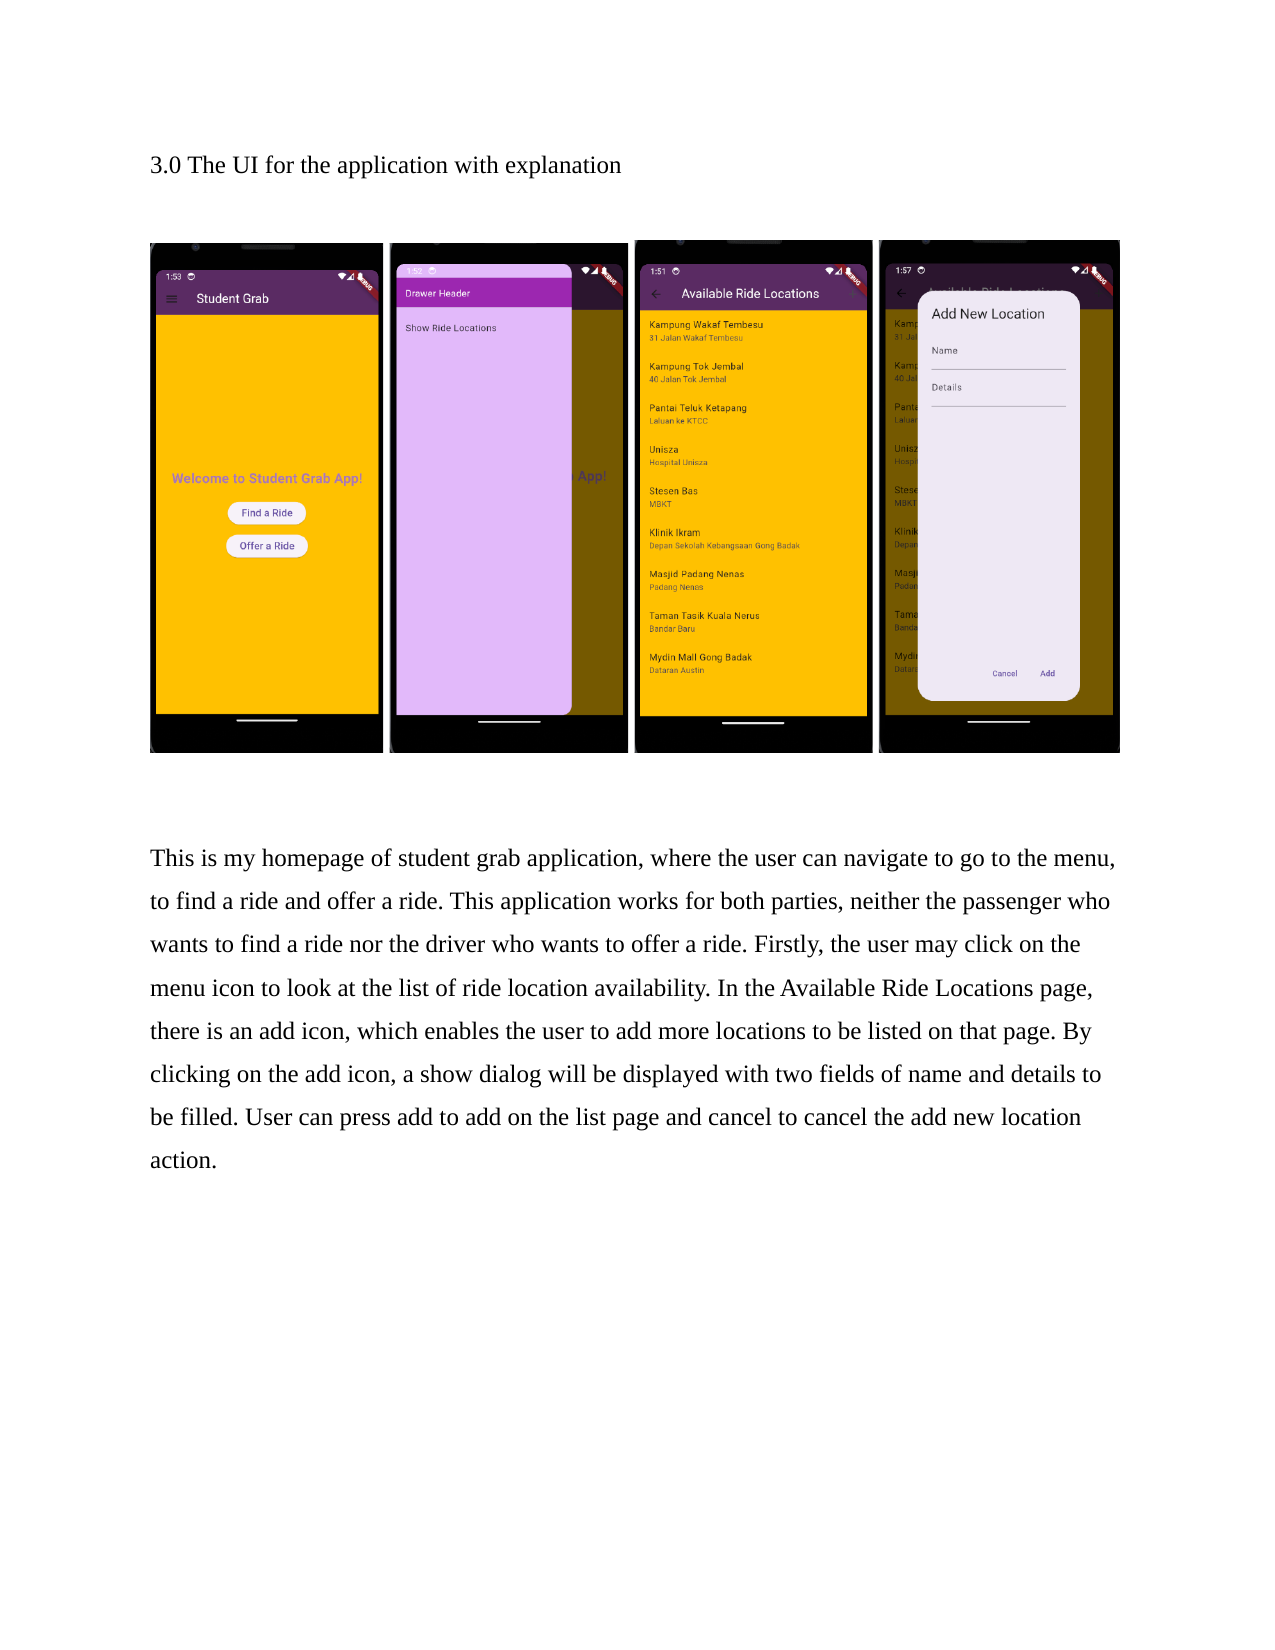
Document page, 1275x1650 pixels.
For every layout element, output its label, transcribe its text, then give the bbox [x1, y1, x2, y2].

subtitle 3.0 The UI for the application with explanation [150, 150, 1125, 179]
picture [878, 240, 1120, 753]
picture [389, 243, 629, 753]
picture [634, 240, 873, 753]
text This is my homepage of student grab application, where the user can navigate to go to the menu, to find a ride and offer a ride. This application works for both parties, neither the passenger who wants to find a ride nor the driver who wants to offer a ride. Firstly, the user may click on the menu icon to look at the list of ride location availability. In the Available Ride Locations page, there is an add icon, which enables the user to add more locations to be listed on that page. By clicking on the add icon, a show dialog will be displayed with two fields of name and details to be filled. User can press add to add on the list page and cancel to cancel the add new location action. [150, 843, 1125, 1174]
picture [150, 243, 384, 753]
